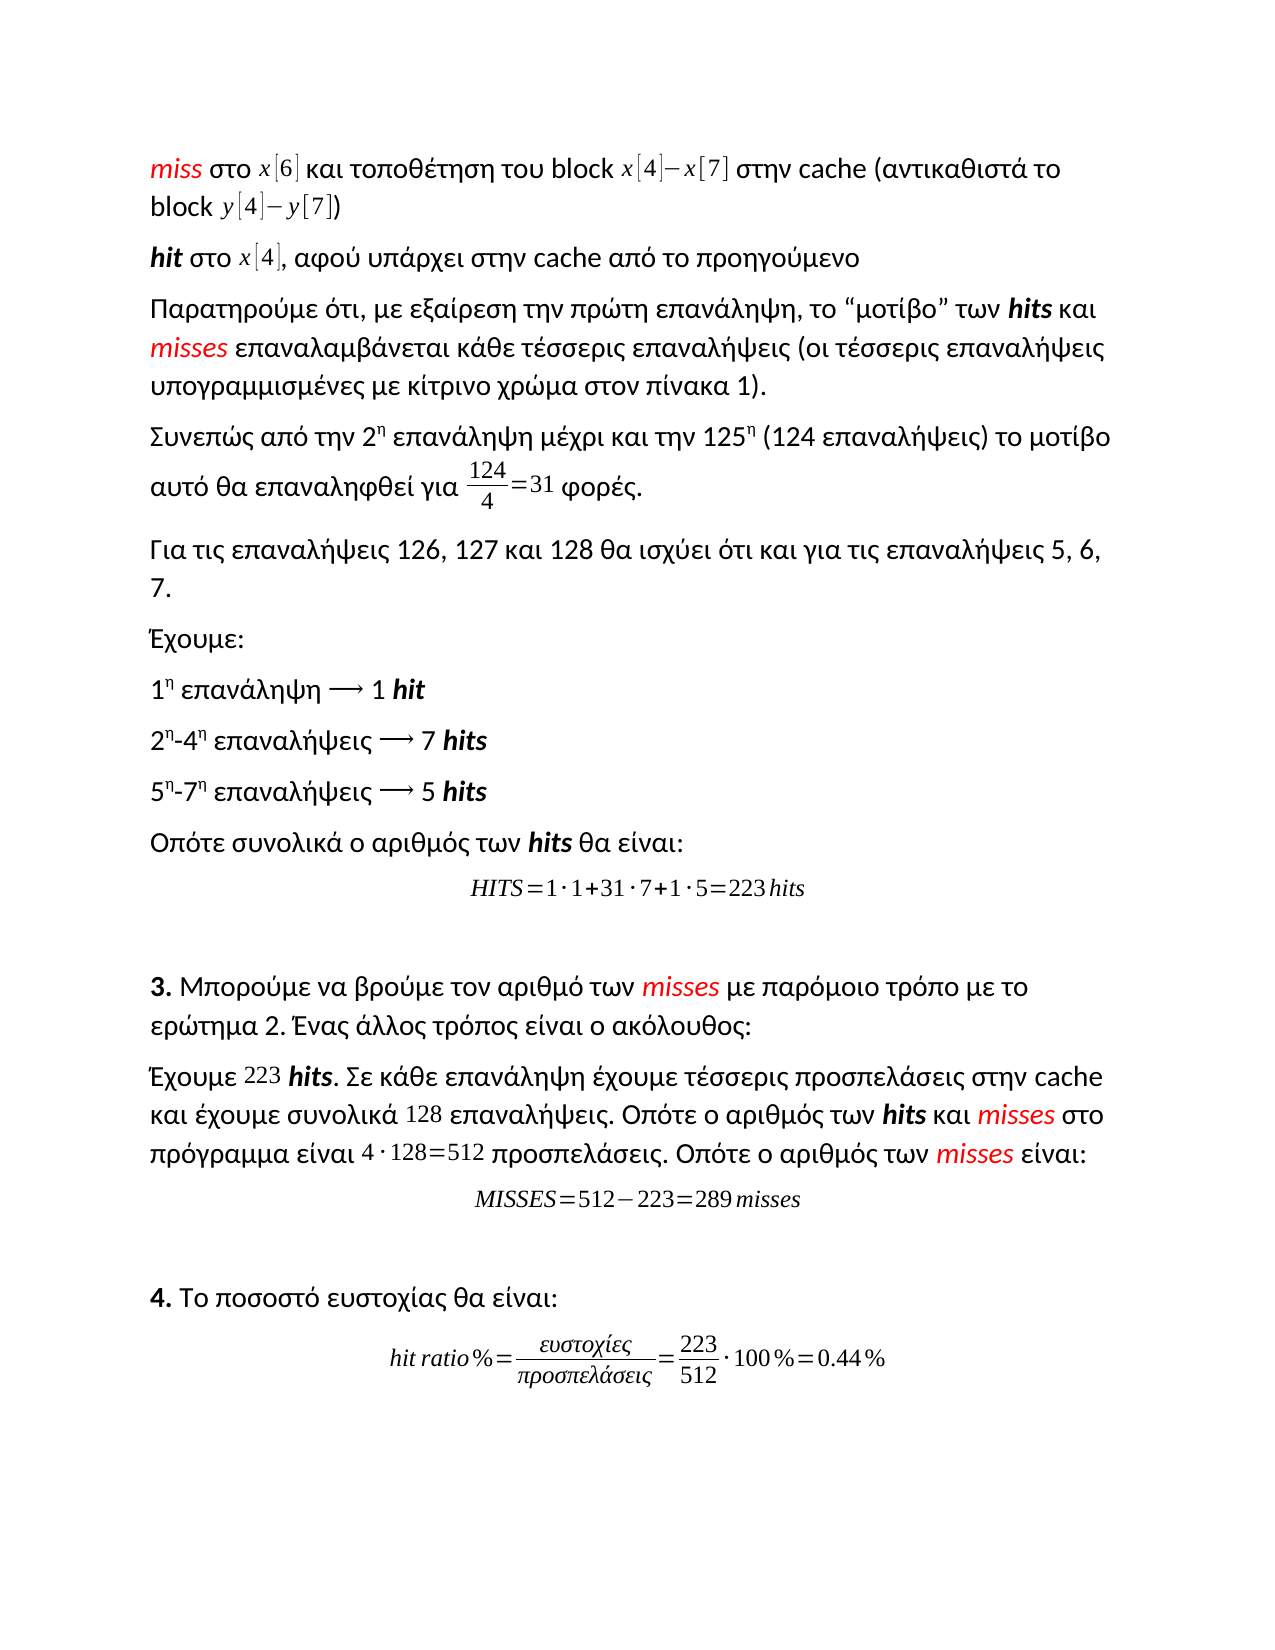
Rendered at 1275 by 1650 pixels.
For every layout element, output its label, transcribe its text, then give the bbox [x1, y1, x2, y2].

text Για τις επαναλήψεις 126, 127 και 128 θα ισχύει ότι και για τις επαναλήψεις 5, 6, 7. [150, 531, 1125, 605]
text 5η-7η επαναλήψεις 5 hits [150, 773, 1125, 809]
text 3. Μπορούμε να βρούμε τον αριθμό των misses με παρόμοιο τρόπο με το ερώτημα 2. Ένας άλλος τρόπος είναι ο ακόλουθος: [150, 968, 1125, 1043]
text 2η-4η επαναλήψεις 7 hits [150, 722, 1125, 758]
text Συνεπώς από την 2η επανάληψη μέχρι και την 125η (124 επαναλήψεις) το μοτίβο αυτό θα επαναληφθεί για φορές. [150, 418, 1125, 516]
text Παρατηρούμε ότι, με εξαίρεση την πρώτη επανάληψη, το “μοτίβο” των hits και misses επαναλαμβάνεται κάθε τέσσερις επαναλήψεις (οι τέσσερις επαναλήψεις υπογραμμισμένες με κίτρινο χρώμα στον πίνακα 1). [150, 290, 1125, 403]
text Έχουμε hits. Σε κάθε επανάληψη έχουμε τέσσερις προσπελάσεις στην cache και έχουμε συνολικά επαναλήψεις. Οπότε ο αριθμός των hits και misses στο πρόγραμμα είναι προσπελάσεις. Οπότε ο αριθμός των misses είναι: [150, 1058, 1125, 1170]
text Οπότε συνολικά ο αριθμός των hits θα είναι: [150, 824, 1125, 859]
text 1η επανάληψη 1 hit [150, 671, 1125, 707]
text hit στο , αφού υπάρχει στην cache από το προηγούμενο [150, 239, 1125, 275]
text 4. Το ποσοστό ευστοχίας θα είναι: [150, 1279, 1125, 1315]
text Έχουμε: [150, 620, 1125, 656]
text miss στο και τοποθέτηση του block στην cache (αντικαθιστά το block ) [150, 150, 1125, 224]
